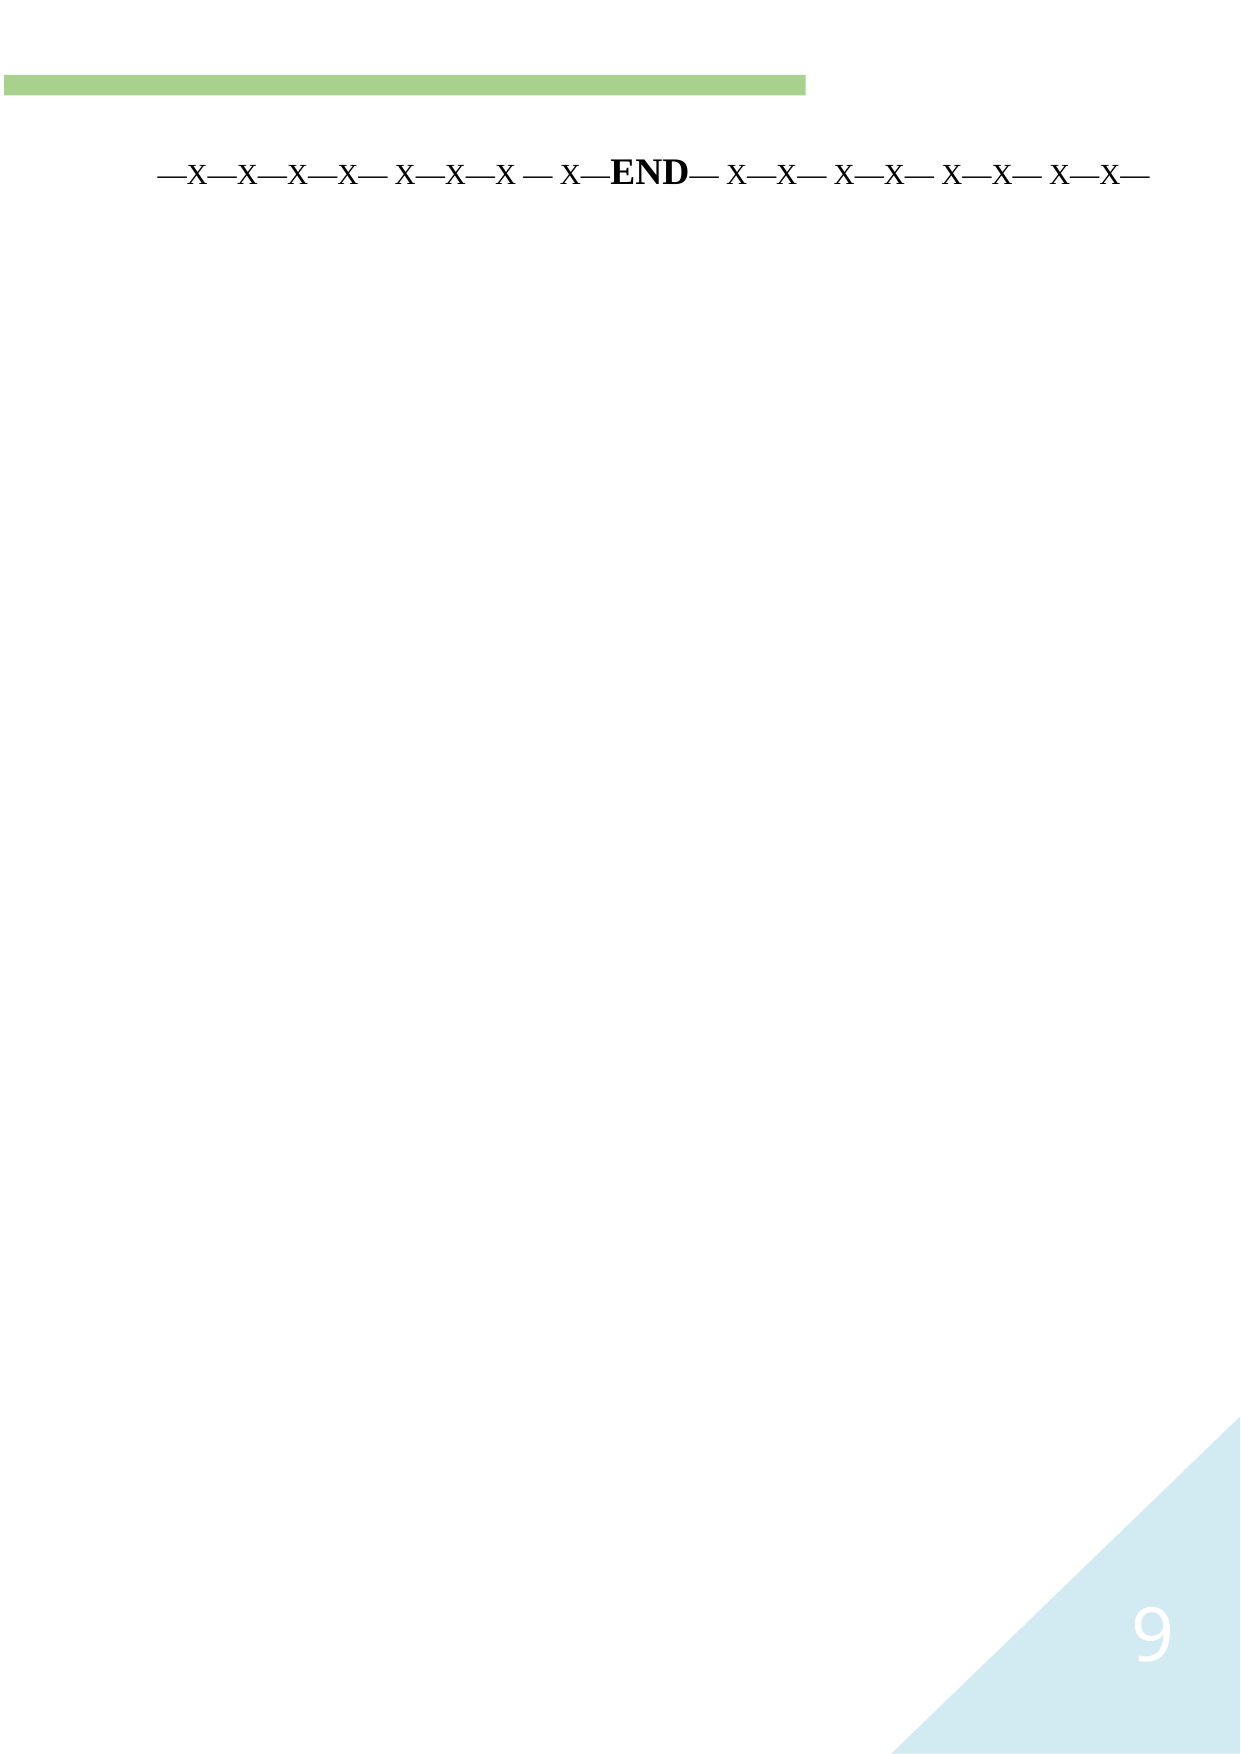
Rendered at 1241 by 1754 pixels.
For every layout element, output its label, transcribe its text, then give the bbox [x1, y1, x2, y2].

text —X—X—X—X— X—X—X — X—END— X—X— X—X— X—X— X—X— [150, 149, 1219, 192]
